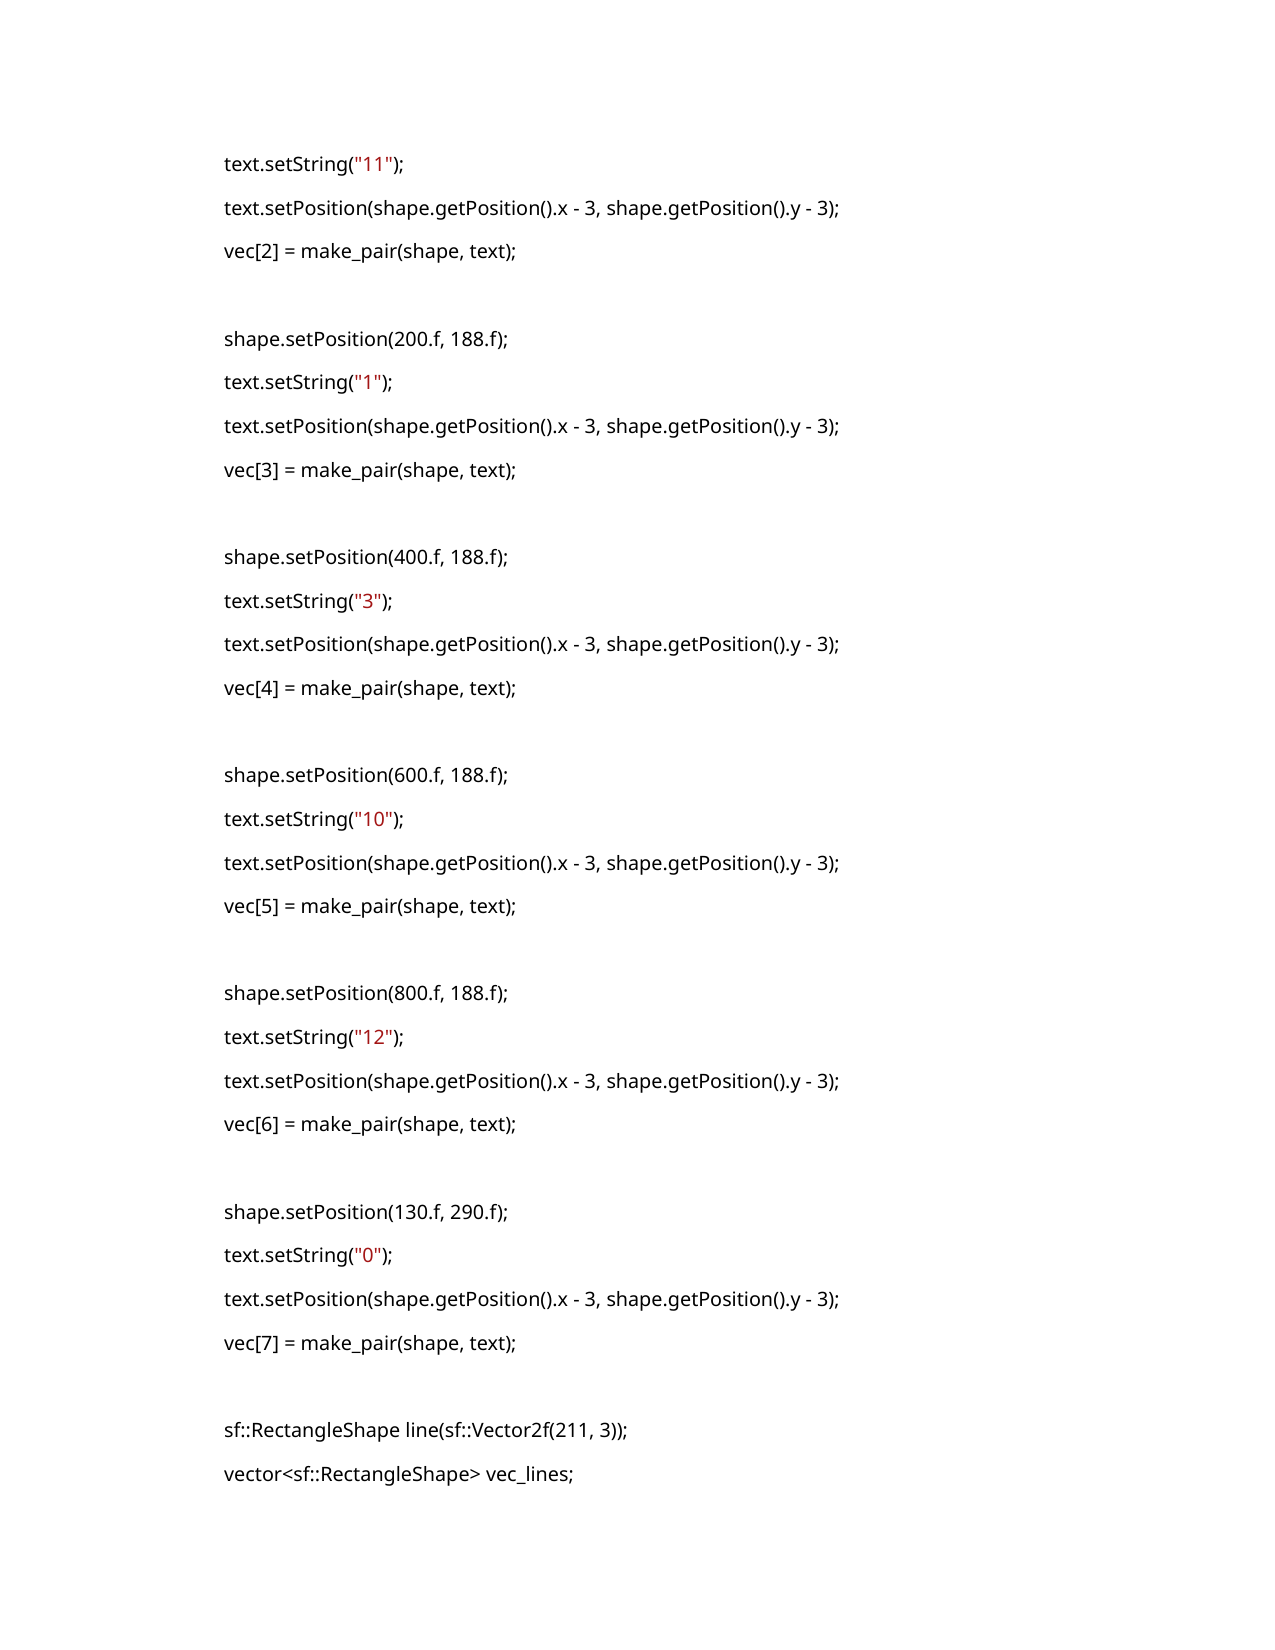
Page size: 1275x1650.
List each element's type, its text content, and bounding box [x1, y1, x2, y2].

text vec[6] = make_pair(shape, text); [150, 1110, 1125, 1137]
text text.setPosition(shape.getPosition().x - 3, shape.getPosition().y - 3); [150, 1067, 1125, 1093]
text shape.setPosition(130.f, 290.f); [150, 1197, 1125, 1224]
text text.setPosition(shape.getPosition().x - 3, shape.getPosition().y - 3); [150, 412, 1125, 439]
text text.setPosition(shape.getPosition().x - 3, shape.getPosition().y - 3); [150, 630, 1125, 657]
text shape.setPosition(600.f, 188.f); [150, 761, 1125, 788]
text text.setString("1"); [150, 368, 1125, 395]
text vec[5] = make_pair(shape, text); [150, 892, 1125, 919]
text vec[7] = make_pair(shape, text); [150, 1328, 1125, 1355]
text shape.setPosition(400.f, 188.f); [150, 543, 1125, 570]
text vector<sf::RectangleShape> vec_lines; [150, 1459, 1125, 1486]
text vec[3] = make_pair(shape, text); [150, 456, 1125, 482]
text text.setString("10"); [150, 805, 1125, 832]
text shape.setPosition(800.f, 188.f); [150, 979, 1125, 1006]
text vec[4] = make_pair(shape, text); [150, 674, 1125, 701]
text text.setPosition(shape.getPosition().x - 3, shape.getPosition().y - 3); [150, 848, 1125, 875]
text shape.setPosition(200.f, 188.f); [150, 324, 1125, 352]
text text.setString("3"); [150, 586, 1125, 613]
text text.setString("12"); [150, 1023, 1125, 1050]
text text.setString("11"); [150, 150, 1125, 177]
text sf::RectangleShape line(sf::Vector2f(211, 3)); [150, 1416, 1125, 1443]
text text.setString("0"); [150, 1241, 1125, 1268]
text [150, 194, 1125, 221]
text vec[2] = make_pair(shape, text); [150, 237, 1125, 264]
text text.setPosition(shape.getPosition().x - 3, shape.getPosition().y - 3); [150, 1285, 1125, 1312]
